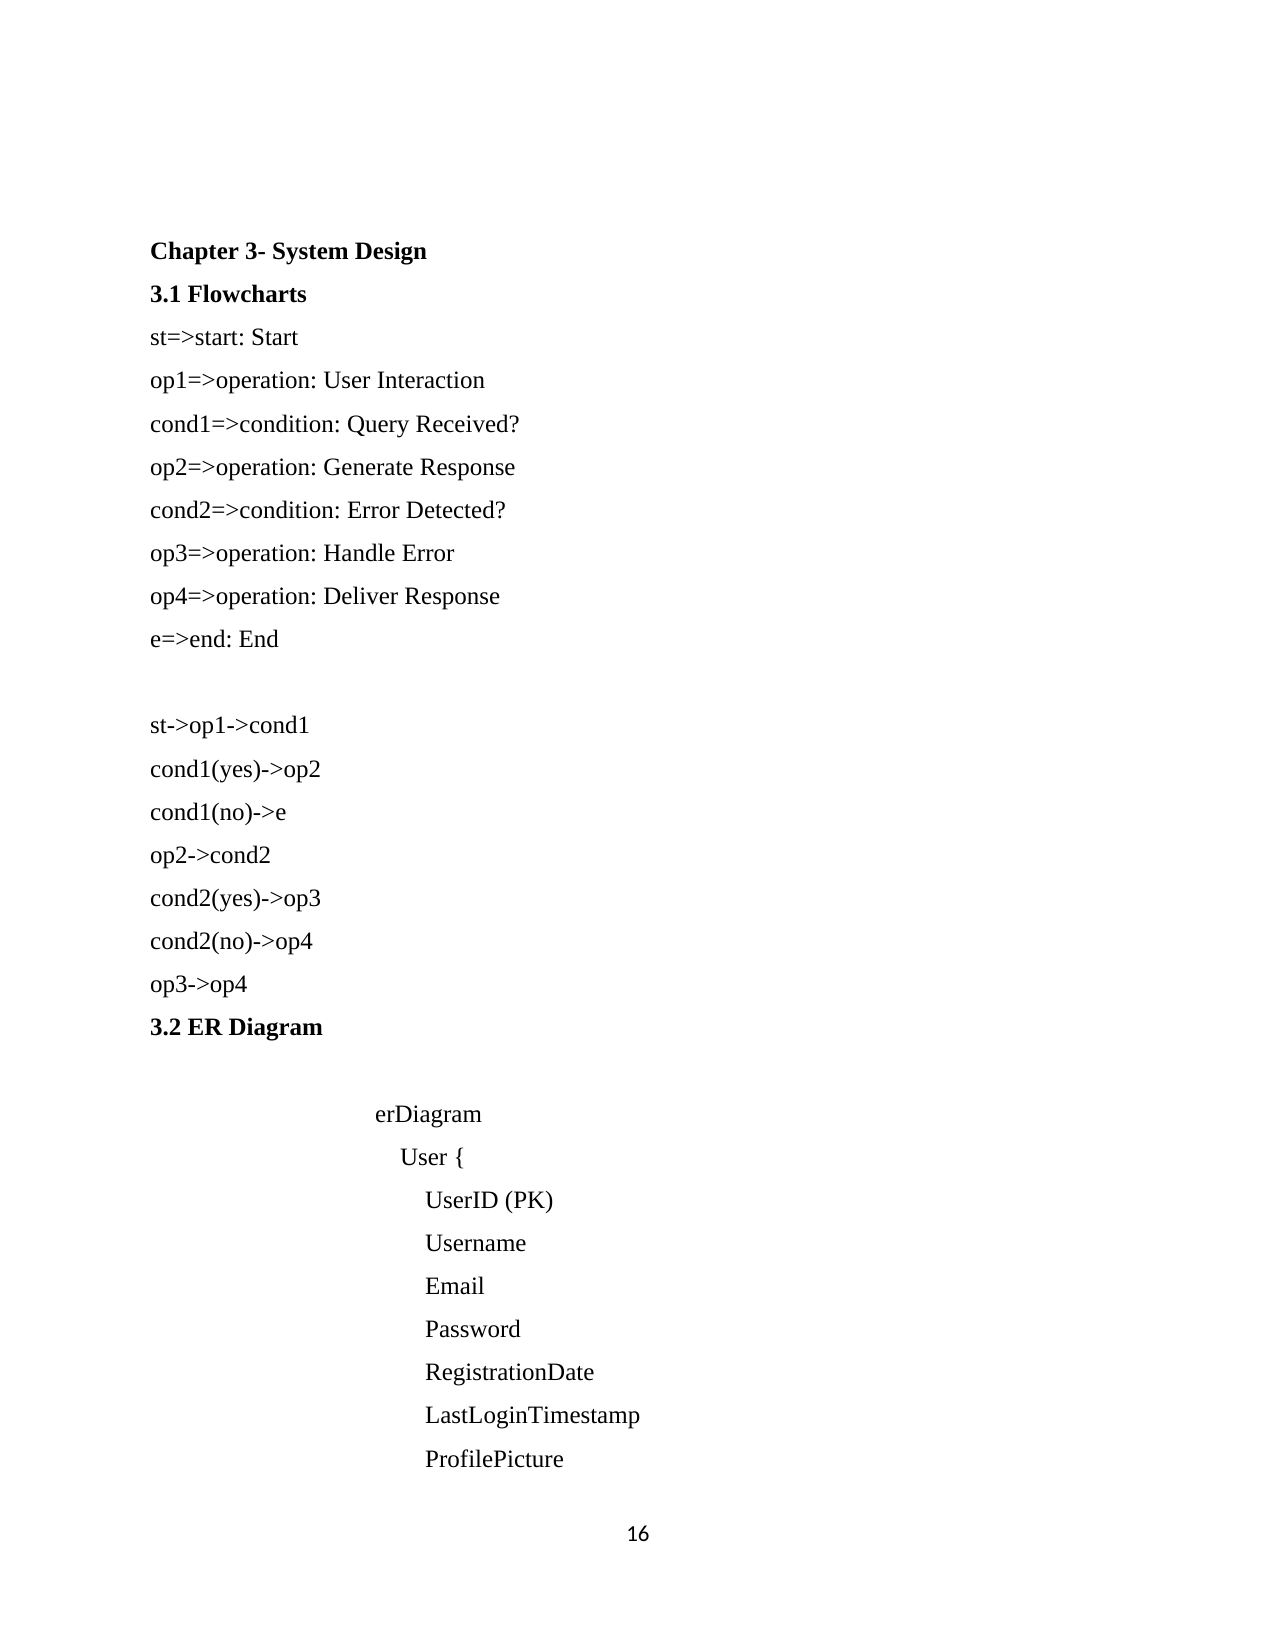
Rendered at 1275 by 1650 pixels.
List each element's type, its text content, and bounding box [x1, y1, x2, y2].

text op3->op4 [150, 969, 1125, 998]
text cond1=>condition: Query Received? [150, 409, 1125, 437]
text e=>end: End [150, 624, 1125, 653]
text op4=>operation: Deliver Response [150, 581, 1125, 610]
text cond1(yes)->op2 [150, 754, 1125, 782]
text 3.1 Flowcharts [150, 279, 1125, 308]
text UserID (PK) [375, 1185, 1125, 1214]
text Password [375, 1314, 1125, 1343]
text RegistrationDate [375, 1357, 1125, 1386]
text op3=>operation: Handle Error [150, 538, 1125, 567]
text User { [375, 1142, 1125, 1171]
text LastLoginTimestamp [375, 1401, 1125, 1429]
text ProfilePicture [375, 1444, 1125, 1472]
text erDiagram [375, 1099, 1125, 1127]
text op2=>operation: Generate Response [150, 452, 1125, 481]
text 3.2 ER Diagram [150, 1012, 1125, 1041]
text st->op1->cond1 [150, 711, 1125, 739]
text cond1(no)->e [150, 797, 1125, 826]
text op2->cond2 [150, 840, 1125, 869]
text cond2(yes)->op3 [150, 883, 1125, 912]
text cond2=>condition: Error Detected? [150, 495, 1125, 524]
text op1=>operation: User Interaction [150, 366, 1125, 394]
text st=>start: Start [150, 322, 1125, 351]
text cond2(no)->op4 [150, 926, 1125, 955]
text Username [375, 1228, 1125, 1257]
text Chapter 3- System Design [150, 236, 1125, 265]
text Email [375, 1271, 1125, 1300]
